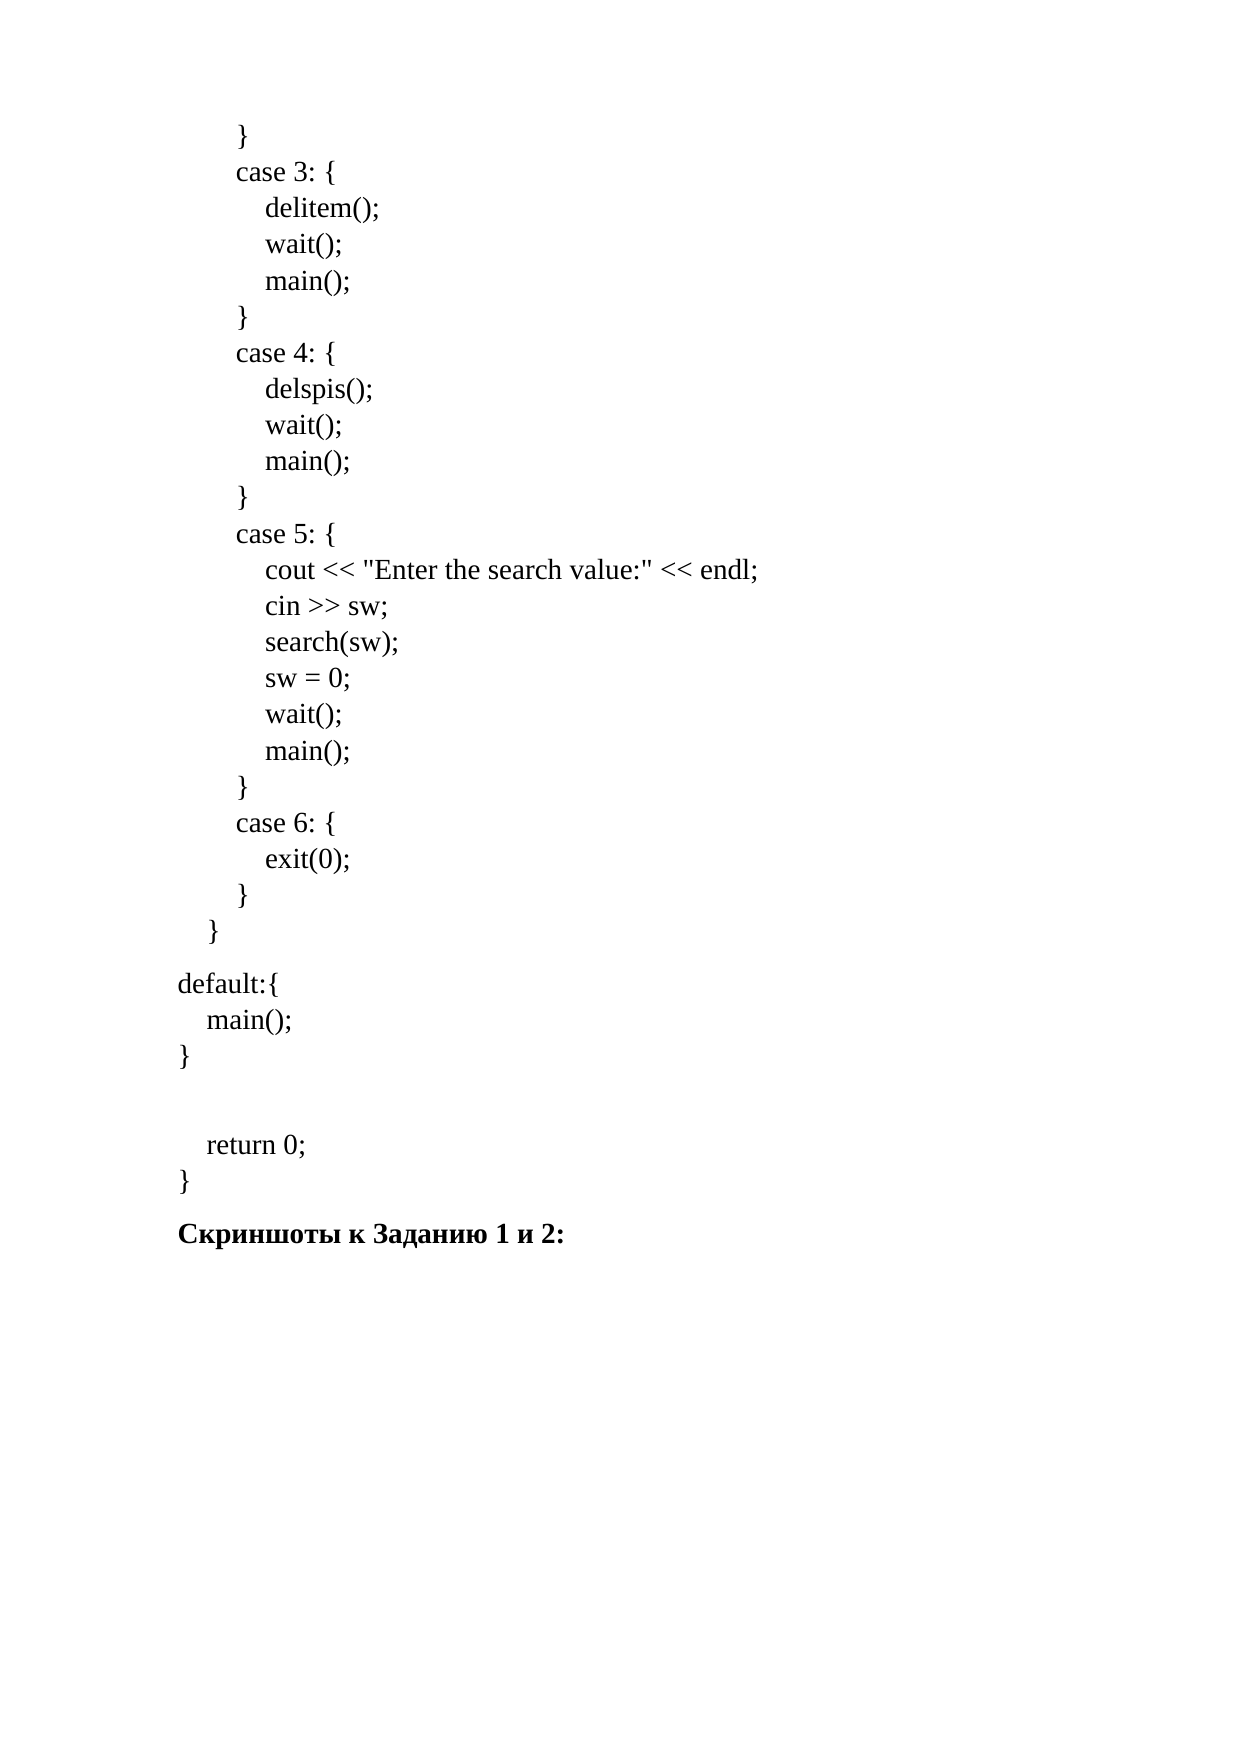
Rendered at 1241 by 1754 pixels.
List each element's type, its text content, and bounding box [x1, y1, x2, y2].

text default:{ main(); } [177, 966, 1152, 1072]
text Скриншоты к Заданию 1 и 2: [177, 1216, 1152, 1250]
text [177, 118, 1152, 947]
text return 0; } [177, 1091, 1152, 1197]
